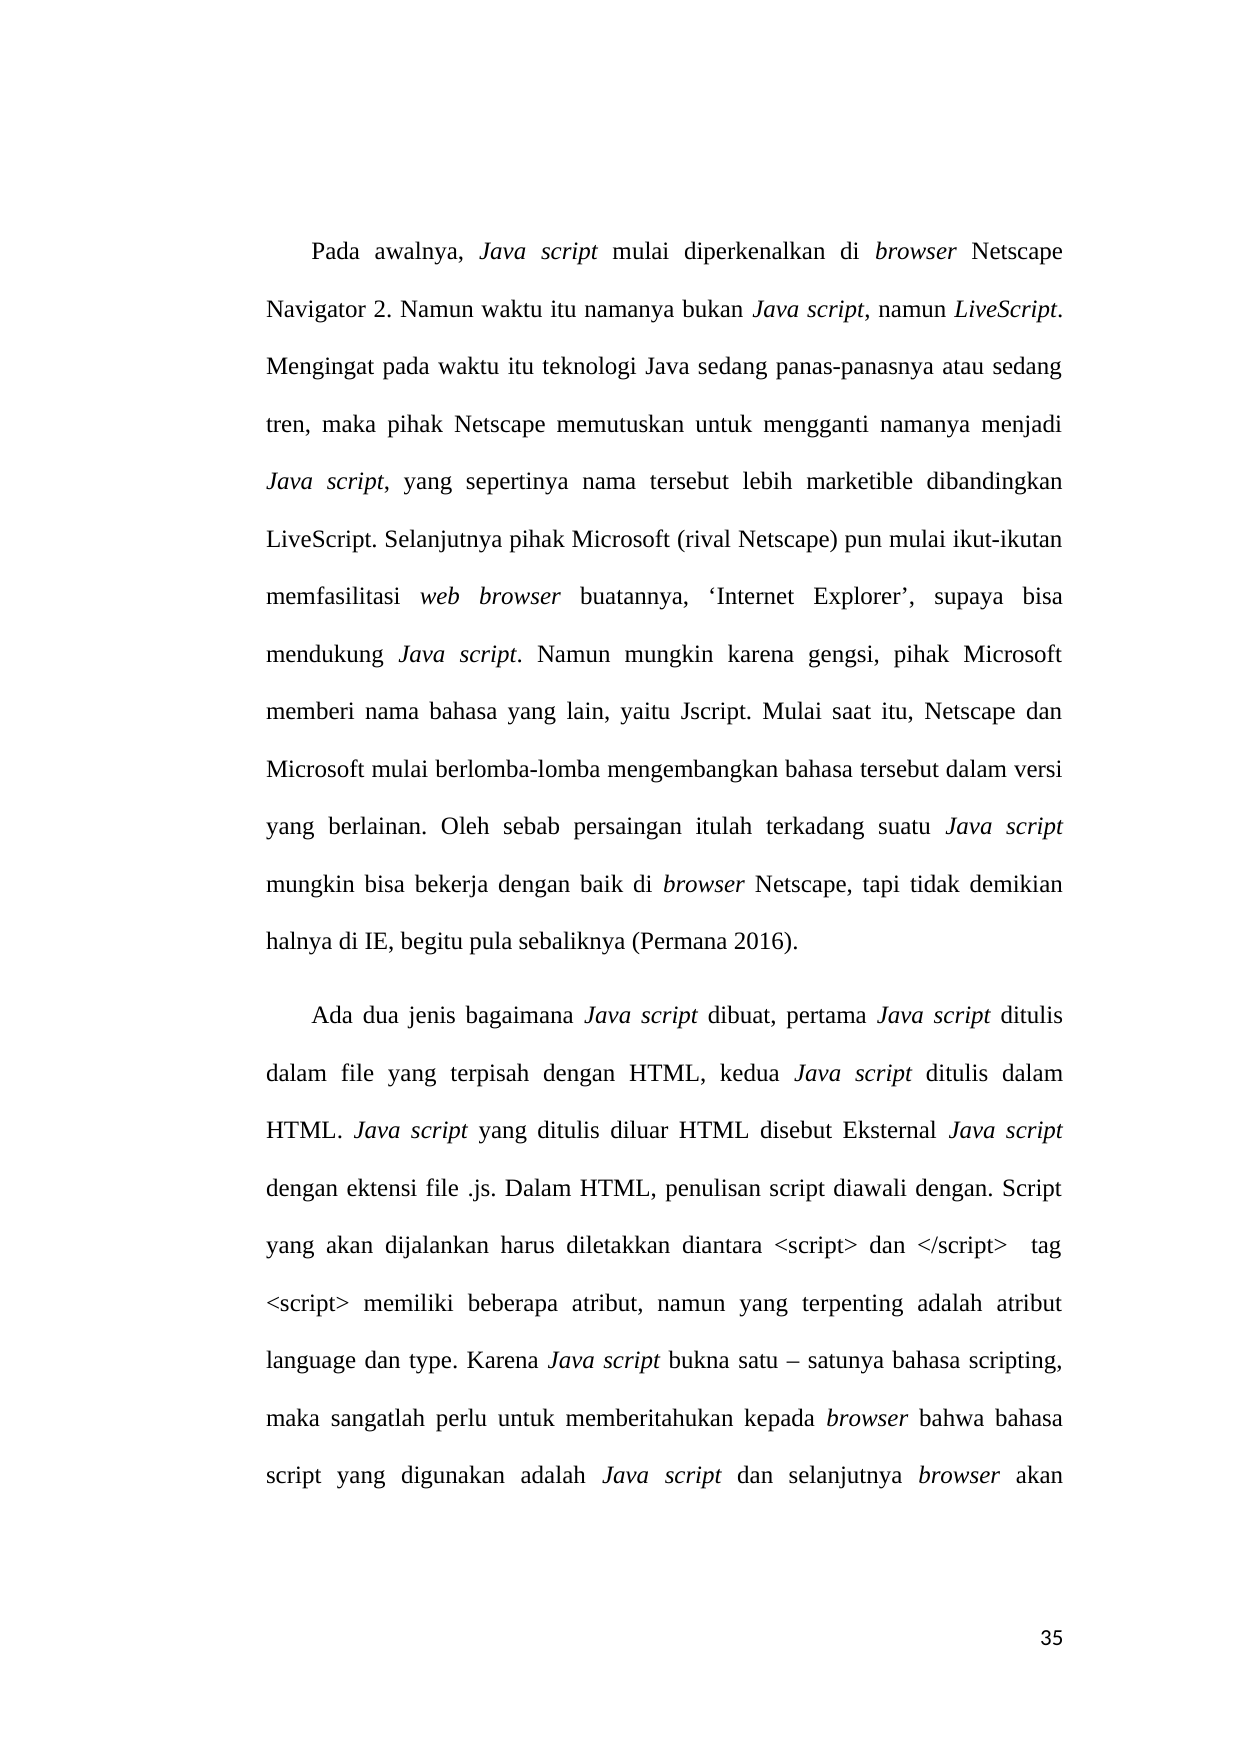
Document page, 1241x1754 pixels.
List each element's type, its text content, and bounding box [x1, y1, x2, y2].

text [266, 1000, 1063, 1489]
list Pada awalnya, Java script mulai diperkenalkan di browser Netscape Navigator 2. Namun waktu itu namanya bukan Java script, namun LiveScript. Mengingat pada waktu itu teknologi Java sedang panas-panasnya atau sedang tren, maka pihak Netscape memutuskan untuk mengganti namanya menjadi Java script, yang sepertinya nama tersebut lebih marketible dibandingkan LiveScript. Selanjutnya pihak Microsoft (rival Netscape) pun mulai ikut-ikutan memfasilitasi web browser buatannya, ‘Internet Explorer’, supaya bisa mendukung Java script. Namun mungkin karena gengsi, pihak Microsoft memberi nama bahasa yang lain, yaitu Jscript. Mulai saat itu, Netscape dan Microsoft mulai berlomba-lomba mengembangkan bahasa tersebut dalam versi yang berlainan. Oleh sebab persaingan itulah terkadang suatu Java script mungkin bisa bekerja dengan baik di browser Netscape, tapi tidak demikian halnya di IE, begitu pula sebaliknya (Permana 2016). [266, 236, 1063, 955]
